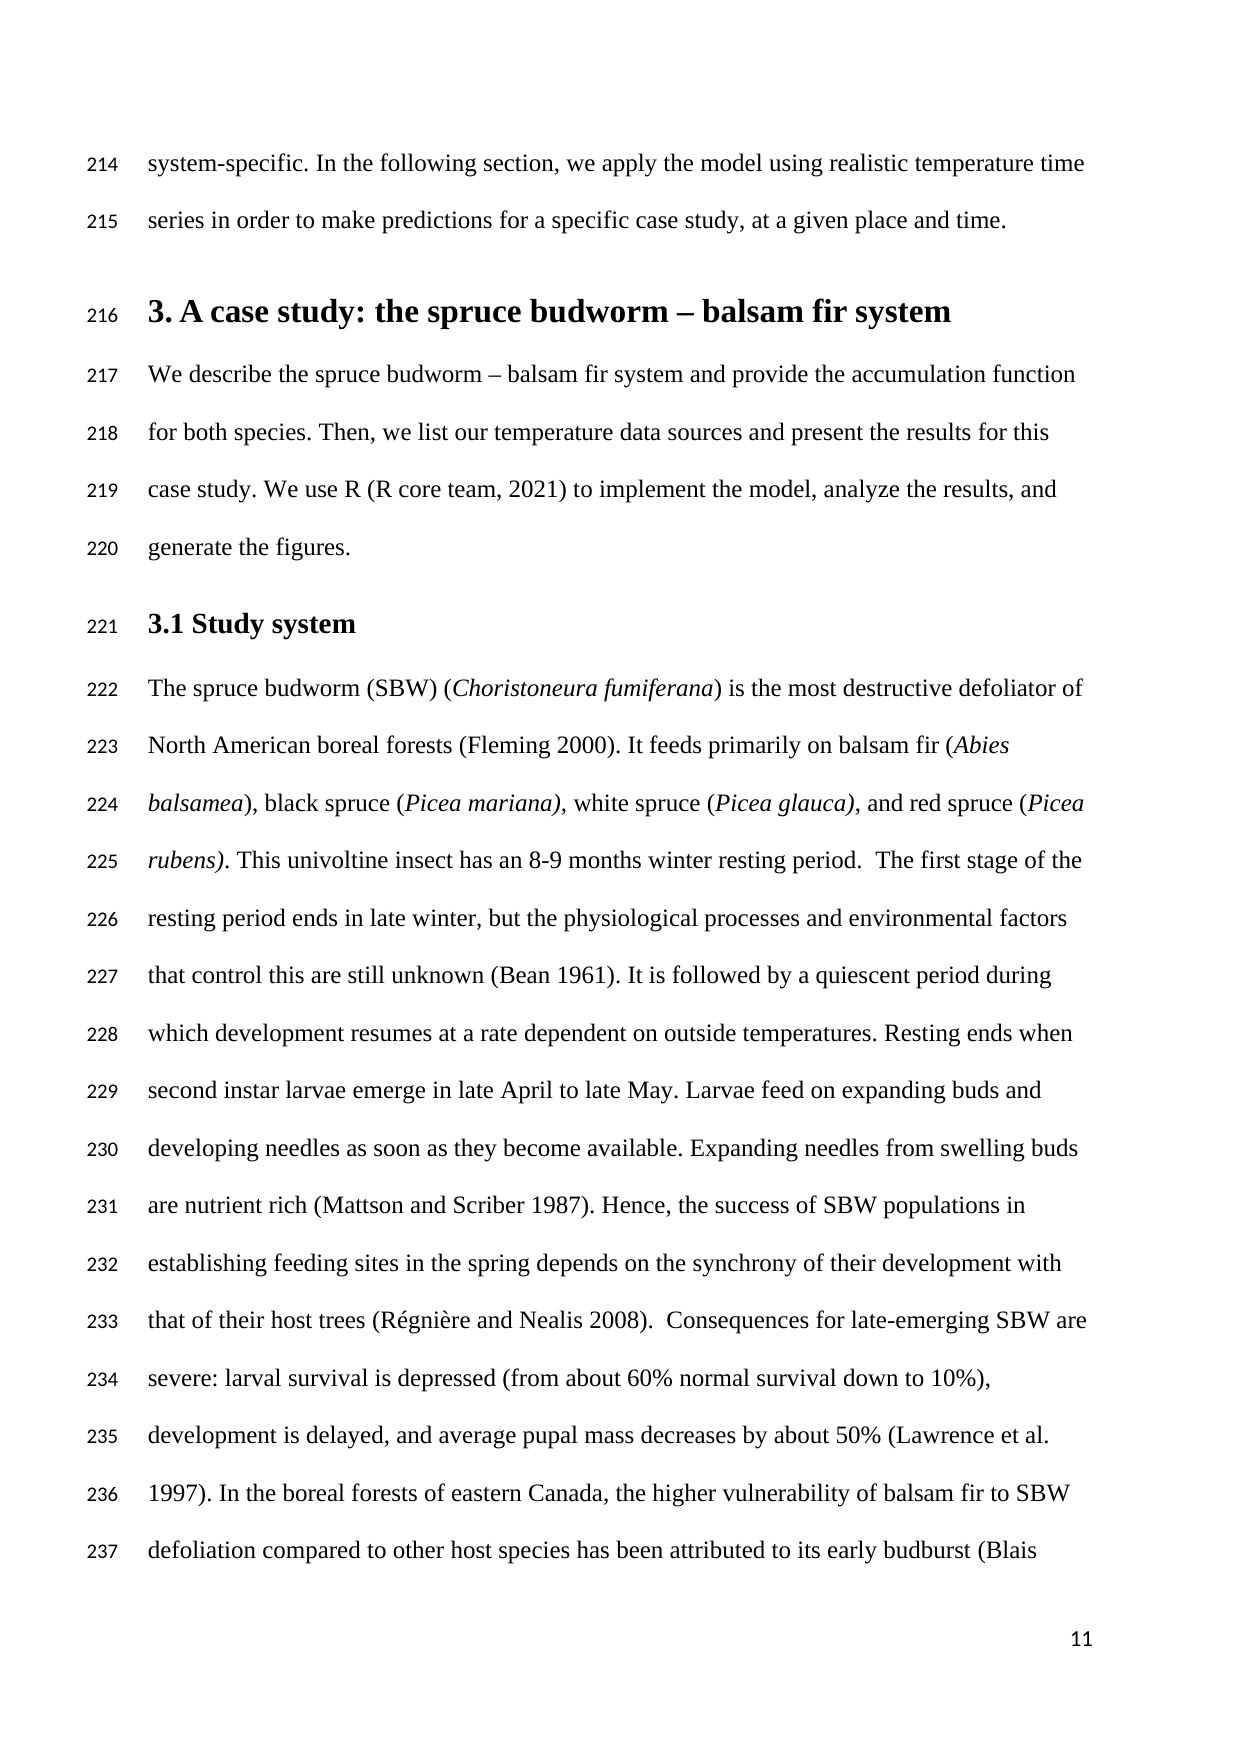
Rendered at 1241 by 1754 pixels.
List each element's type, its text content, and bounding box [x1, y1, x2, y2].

text We describe the spruce budworm – balsam fir system and provide the accumulation function for both species. Then, we list our temperature data sources and present the results for this case study. We use R (R core team, 2021) to implement the model, analyze the results, and generate the figures. [148, 359, 1093, 561]
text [148, 148, 1093, 234]
subtitle 3.1 Study system [148, 606, 1093, 639]
subtitle 3. A case study: the spruce budworm – balsam fir system [148, 292, 1093, 330]
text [148, 673, 1093, 1564]
